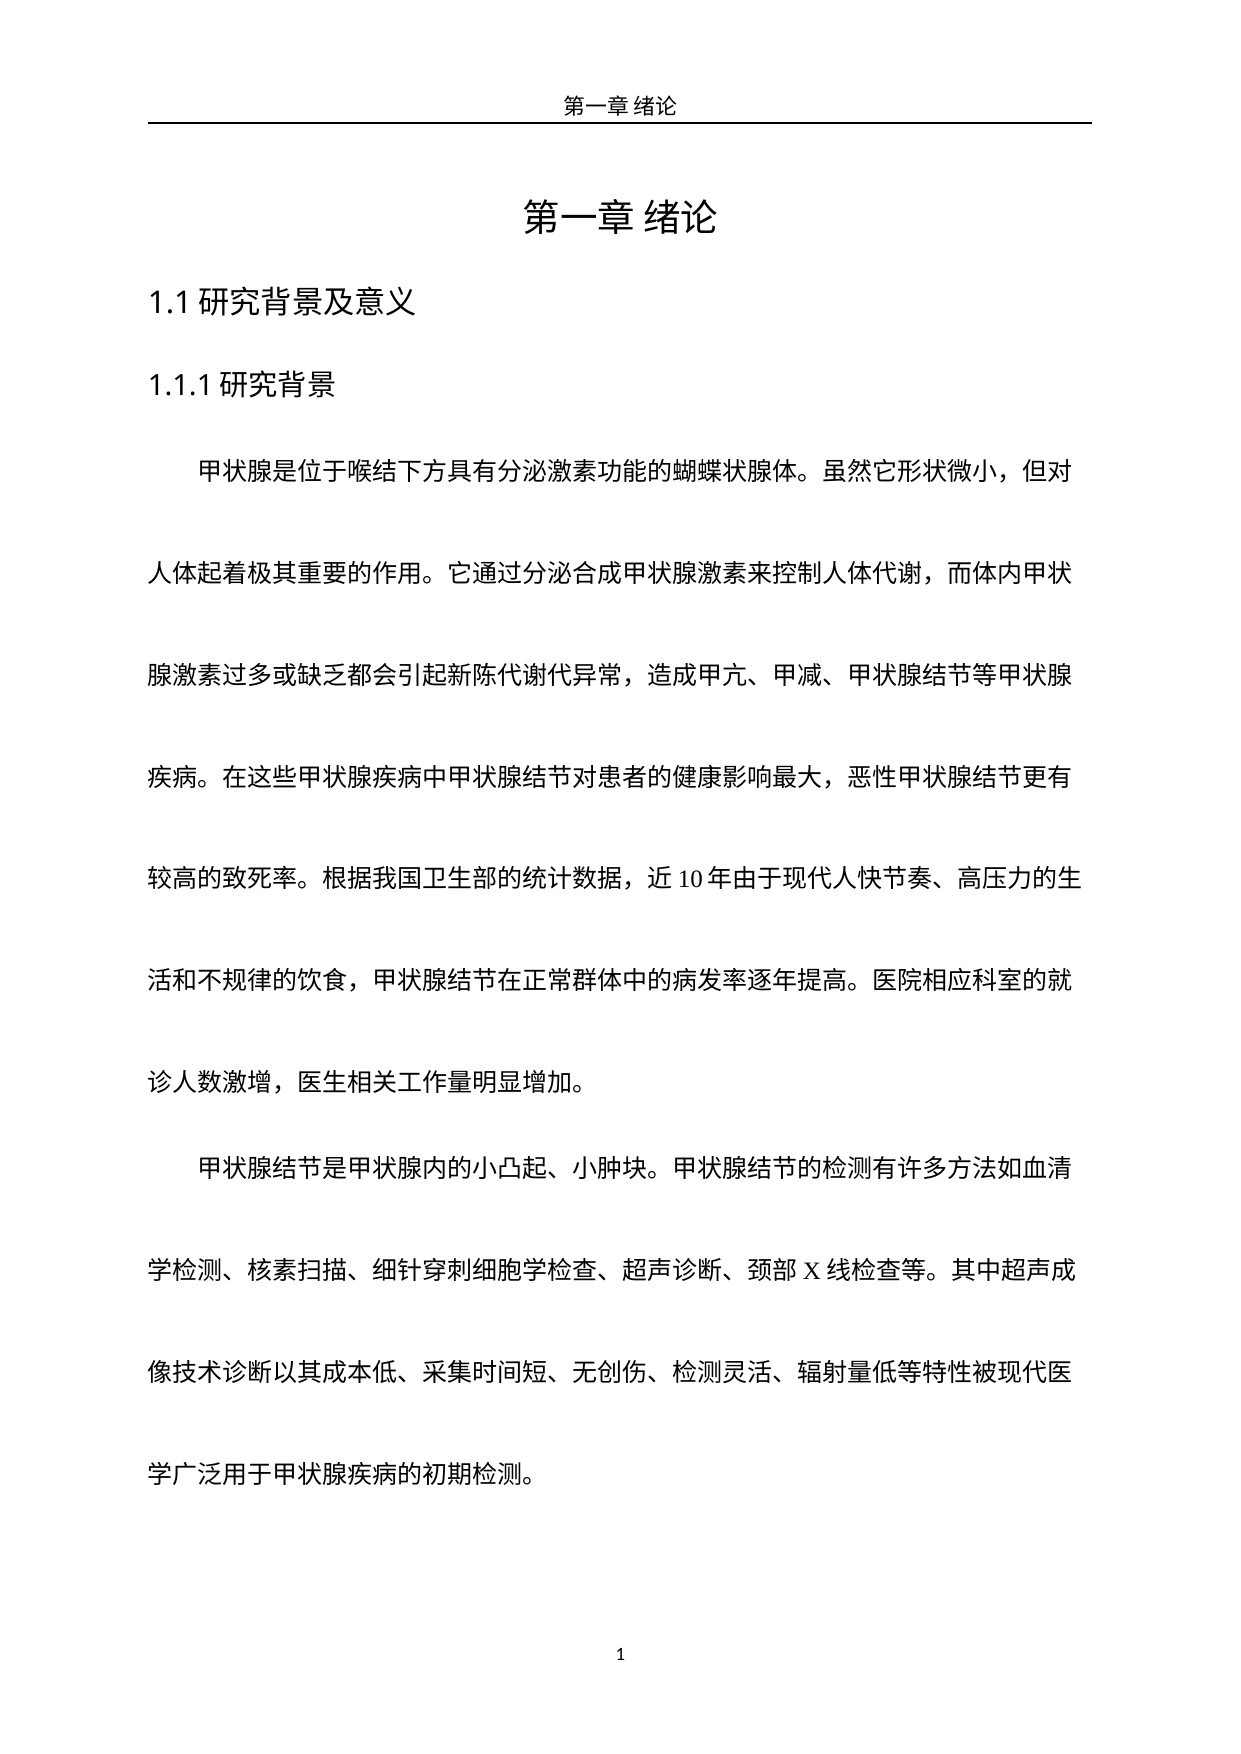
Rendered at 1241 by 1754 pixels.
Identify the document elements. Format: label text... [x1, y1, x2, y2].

subtitle 第一章 绪论 [148, 181, 1092, 249]
text 甲状腺结节是甲状腺内的小凸起、小肿块。甲状腺结节的检测有许多方法如血清学检测、核素扫描、细针穿刺细胞学检查、超声诊断、颈部X线检查等。其中超声成像技术诊断以其成本低、采集时间短、无创伤、检测灵活、辐射量低等特性被现代医学广泛用于甲状腺疾病的初期检测。 [148, 1133, 1092, 1506]
text 甲状腺是位于喉结下方具有分泌激素功能的蝴蝶状腺体。虽然它形状微小，但对人体起着极其重要的作用。它通过分泌合成甲状腺激素来控制人体代谢，而体内甲状腺激素过多或缺乏都会引起新陈代谢代异常，造成甲亢、甲减、甲状腺结节等甲状腺疾病。在这些甲状腺疾病中甲状腺结节对患者的健康影响最大，恶性甲状腺结节更有较高的致死率。根据我国卫生部的统计数据，近10年由于现代人快节奏、高压力的生活和不规律的饮食，甲状腺结节在正常群体中的病发率逐年提高。医院相应科室的就诊人数激增，医生相关工作量明显增加。 [148, 436, 1092, 1115]
subtitle 1.1研究背景及意义 [148, 266, 1092, 334]
subtitle 1.1.1研究背景 [148, 351, 1092, 418]
